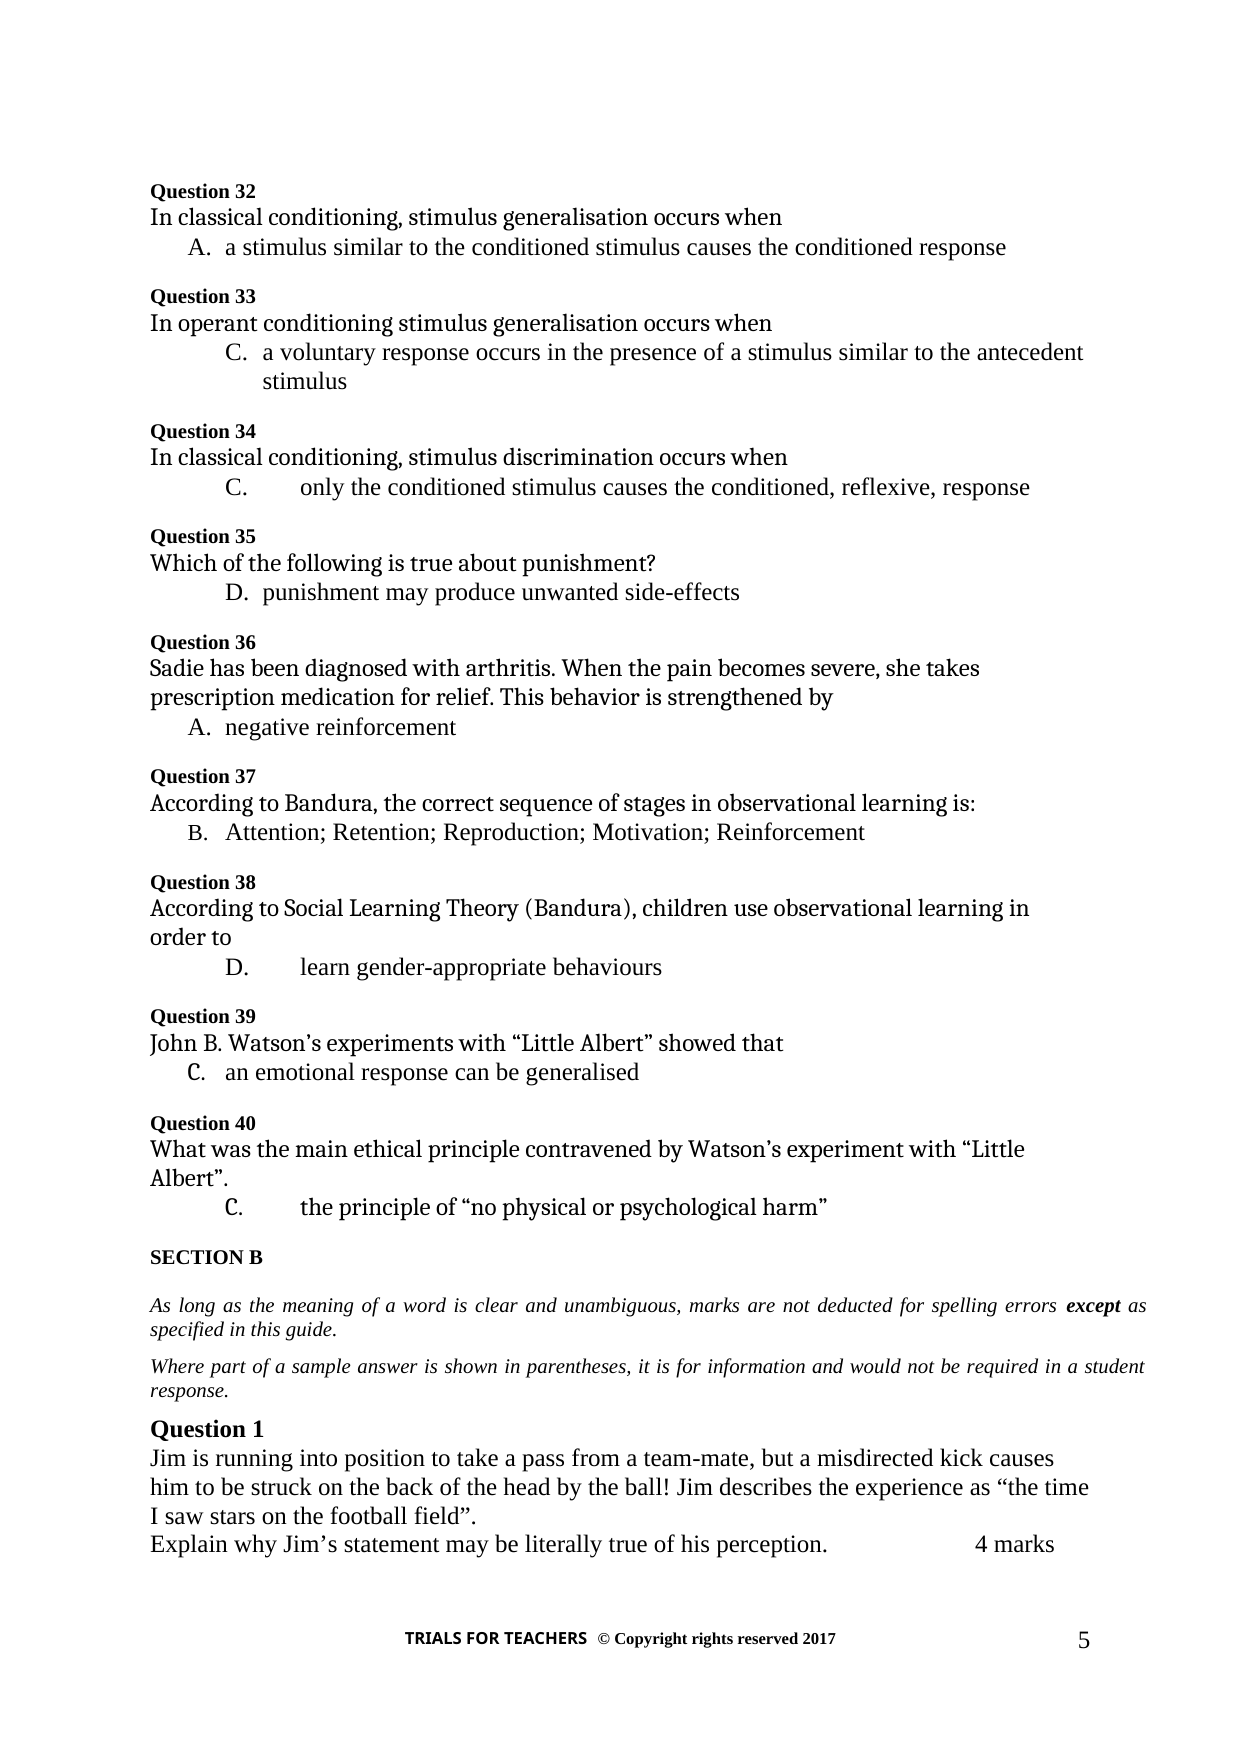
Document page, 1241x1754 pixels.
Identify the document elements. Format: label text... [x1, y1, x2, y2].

text A. a stimulus similar to the conditioned stimulus causes the conditioned response [187, 232, 1090, 260]
text Question 39 [150, 1004, 1090, 1028]
text Which of the following is true about punishment? [150, 548, 1090, 577]
text C. only the conditioned stimulus causes the conditioned, reflexive, response [150, 472, 1090, 500]
text As long as the meaning of a word is clear and unambiguous, marks are not deducted for spelling errors except as specified in this guide. [150, 1293, 1146, 1341]
text Question 32 [150, 179, 1090, 203]
text What was the main ethical principle contravened by Watson’s experiment with “Little Albert”. [150, 1135, 1090, 1192]
text Question 36 [150, 630, 1090, 654]
list a voluntary response occurs in the presence of a stimulus similar to the antecedent stimulus [225, 337, 1090, 395]
text In operant conditioning stimulus generalisation occurs when [150, 308, 1090, 337]
text John B. Watson’s experiments with “Little Albert” showed that [150, 1028, 1090, 1057]
list an emotional response can be generalised [187, 1057, 1090, 1087]
list punishment may produce unwanted side-effects [225, 577, 1090, 606]
text Question 1 [150, 1414, 1090, 1443]
text According to Social Learning Theory (Bandura), children use observational learning in order to [150, 894, 1090, 952]
text C. the principle of “no physical or psychological harm” [150, 1192, 1090, 1221]
text D. learn gender-appropriate behaviours [150, 952, 1090, 980]
text Question 37 [150, 764, 1090, 788]
text Question 38 [150, 870, 1090, 894]
text Explain why Jim’s statement may be literally true of his perception. 4 marks [150, 1529, 1090, 1558]
text Question 33 [150, 284, 1090, 308]
text Question 35 [150, 524, 1090, 548]
text Sadie has been diagnosed with arthritis. When the pain becomes severe, she takes prescription medication for relief. This behavior is strengthened by [150, 654, 1090, 712]
text According to Bandura, the correct sequence of stages in observational learning is: [150, 788, 1090, 817]
list Attention; Retention; Reproduction; Motivation; Reinforcement [187, 817, 1090, 846]
list negative reinforcement [187, 712, 1090, 740]
text In classical conditioning, stimulus generalisation occurs when [150, 203, 1090, 232]
text Question 40 [150, 1111, 1090, 1135]
text SECTION B [150, 1245, 1090, 1269]
text Jim is running into position to take a pass from a team-mate, but a misdirected kick causes him to be struck on the back of the head by the ball! Jim describes the experience as “the time I saw stars on the football field”. [150, 1443, 1090, 1529]
text Question 34 [150, 419, 1090, 443]
text In classical conditioning, stimulus discrimination occurs when [150, 443, 1090, 472]
text Where part of a sample answer is shown in parentheses, it is for information and would not be required in a student response. [150, 1354, 1146, 1402]
